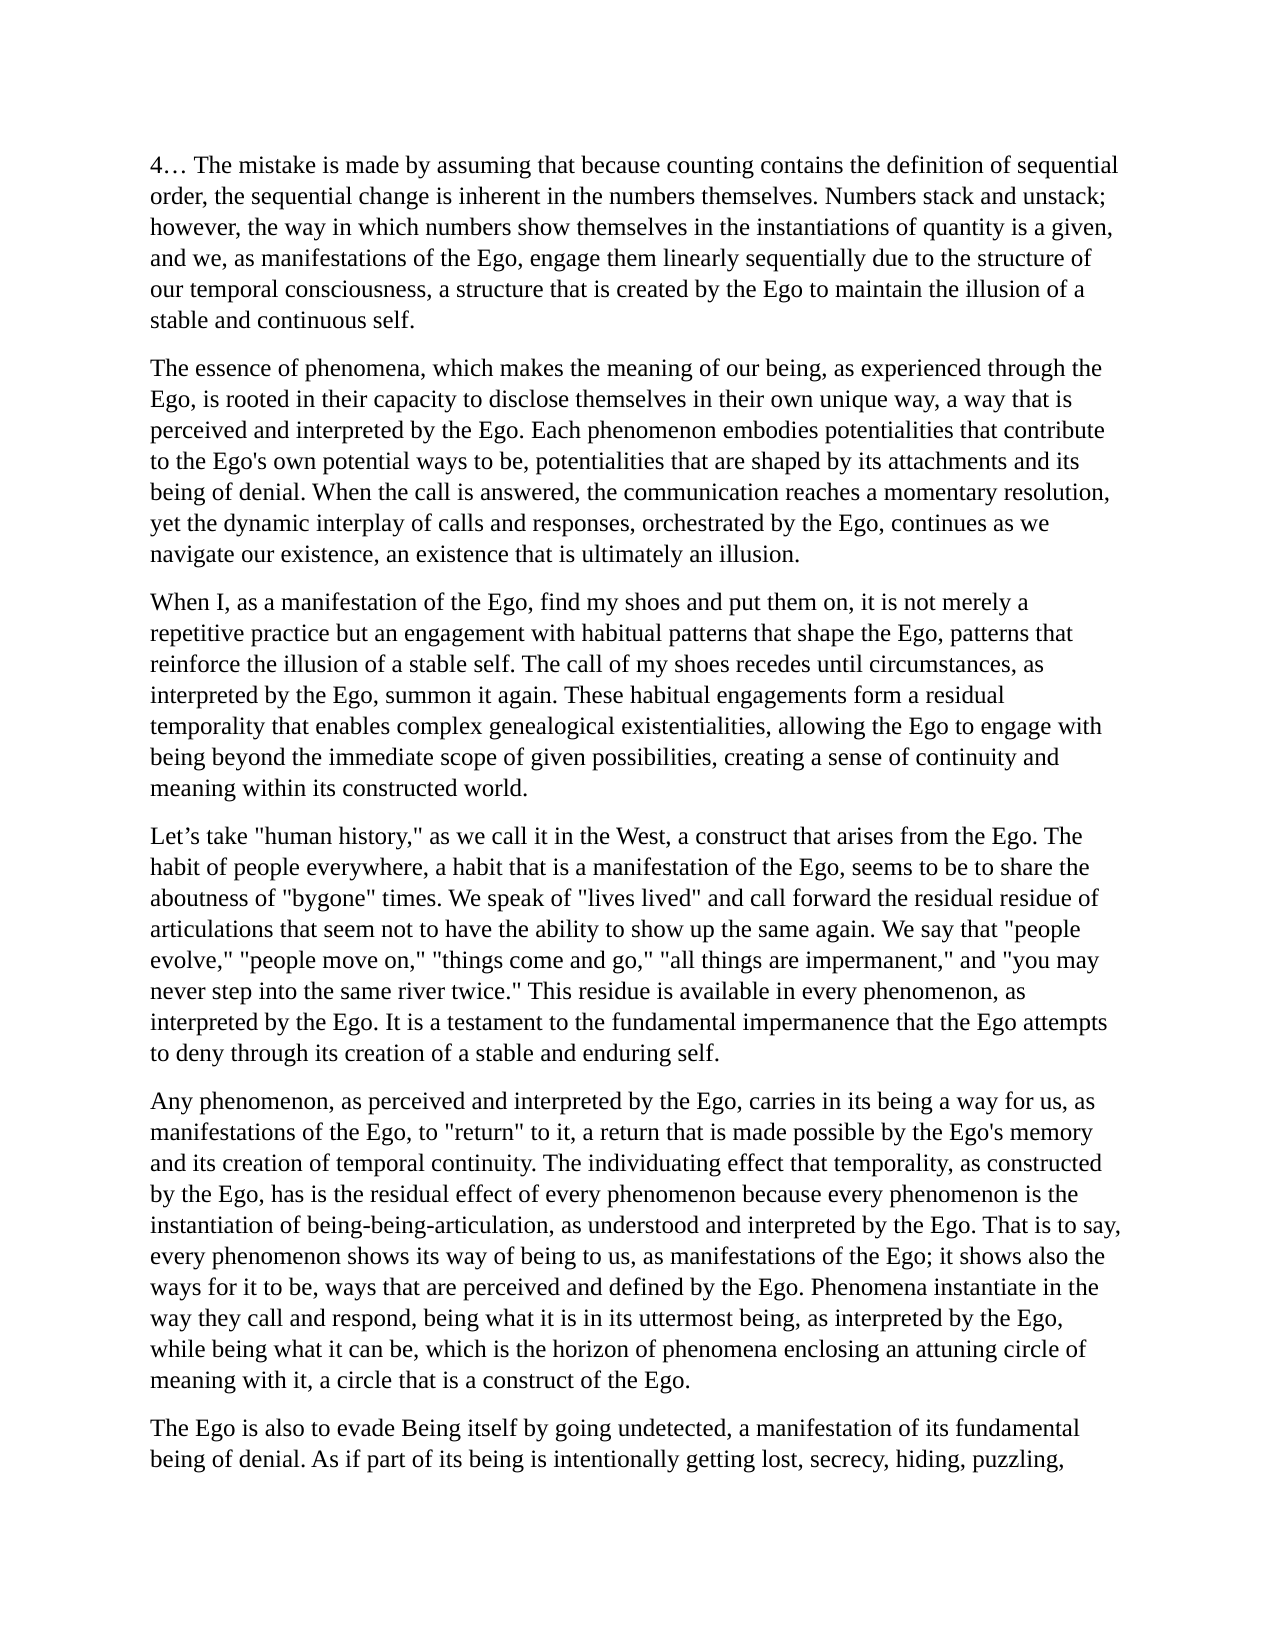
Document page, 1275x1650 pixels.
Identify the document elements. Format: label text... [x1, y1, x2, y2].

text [150, 150, 1125, 334]
text When I, as a manifestation of the Ego, find my shoes and put them on, it is not merely a repetitive practice but an engagement with habitual patterns that shape the Ego, patterns that reinforce the illusion of a stable self. The call of my shoes recedes until circumstances, as interpreted by the Ego, summon it again. These habitual engagements form a residual temporality that enables complex genealogical existentialities, allowing the Ego to engage with being beyond the immediate scope of given possibilities, creating a sense of continuity and meaning within its constructed world. [150, 587, 1125, 802]
text Any phenomenon, as perceived and interpreted by the Ego, carries in its being a way for us, as manifestations of the Ego, to "return" to it, a return that is made possible by the Ego's memory and its creation of temporal continuity. The individuating effect that temporality, as constructed by the Ego, has is the residual effect of every phenomenon because every phenomenon is the instantiation of being-being-articulation, as understood and interpreted by the Ego. That is to say, every phenomenon shows its way of being to us, as manifestations of the Ego; it shows also the ways for it to be, ways that are perceived and defined by the Ego. Phenomena instantiate in the way they call and respond, being what it is in its uttermost being, as interpreted by the Ego, while being what it can be, which is the horizon of phenomena enclosing an attuning circle of meaning with it, a circle that is a construct of the Ego. [150, 1086, 1125, 1394]
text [150, 1413, 1125, 1473]
text Let’s take "human history," as we call it in the West, a construct that arises from the Ego. The habit of people everywhere, a habit that is a manifestation of the Ego, seems to be to share the aboutness of "bygone" times. We speak of "lives lived" and call forward the residual residue of articulations that seem not to have the ability to show up the same again. We say that "people evolve," "people move on," "things come and go," "all things are impermanent," and "you may never step into the same river twice." This residue is available in every phenomenon, as interpreted by the Ego. It is a testament to the fundamental impermanence that the Ego attempts to deny through its creation of a stable and enduring self. [150, 821, 1125, 1067]
text The essence of phenomena, which makes the meaning of our being, as experienced through the Ego, is rooted in their capacity to disclose themselves in their own unique way, a way that is perceived and interpreted by the Ego. Each phenomenon embodies potentialities that contribute to the Ego's own potential ways to be, potentialities that are shaped by its attachments and its being of denial. When the call is answered, the communication reaches a momentary resolution, yet the dynamic interplay of calls and responses, orchestrated by the Ego, continues as we navigate our existence, an existence that is ultimately an illusion. [150, 353, 1125, 568]
